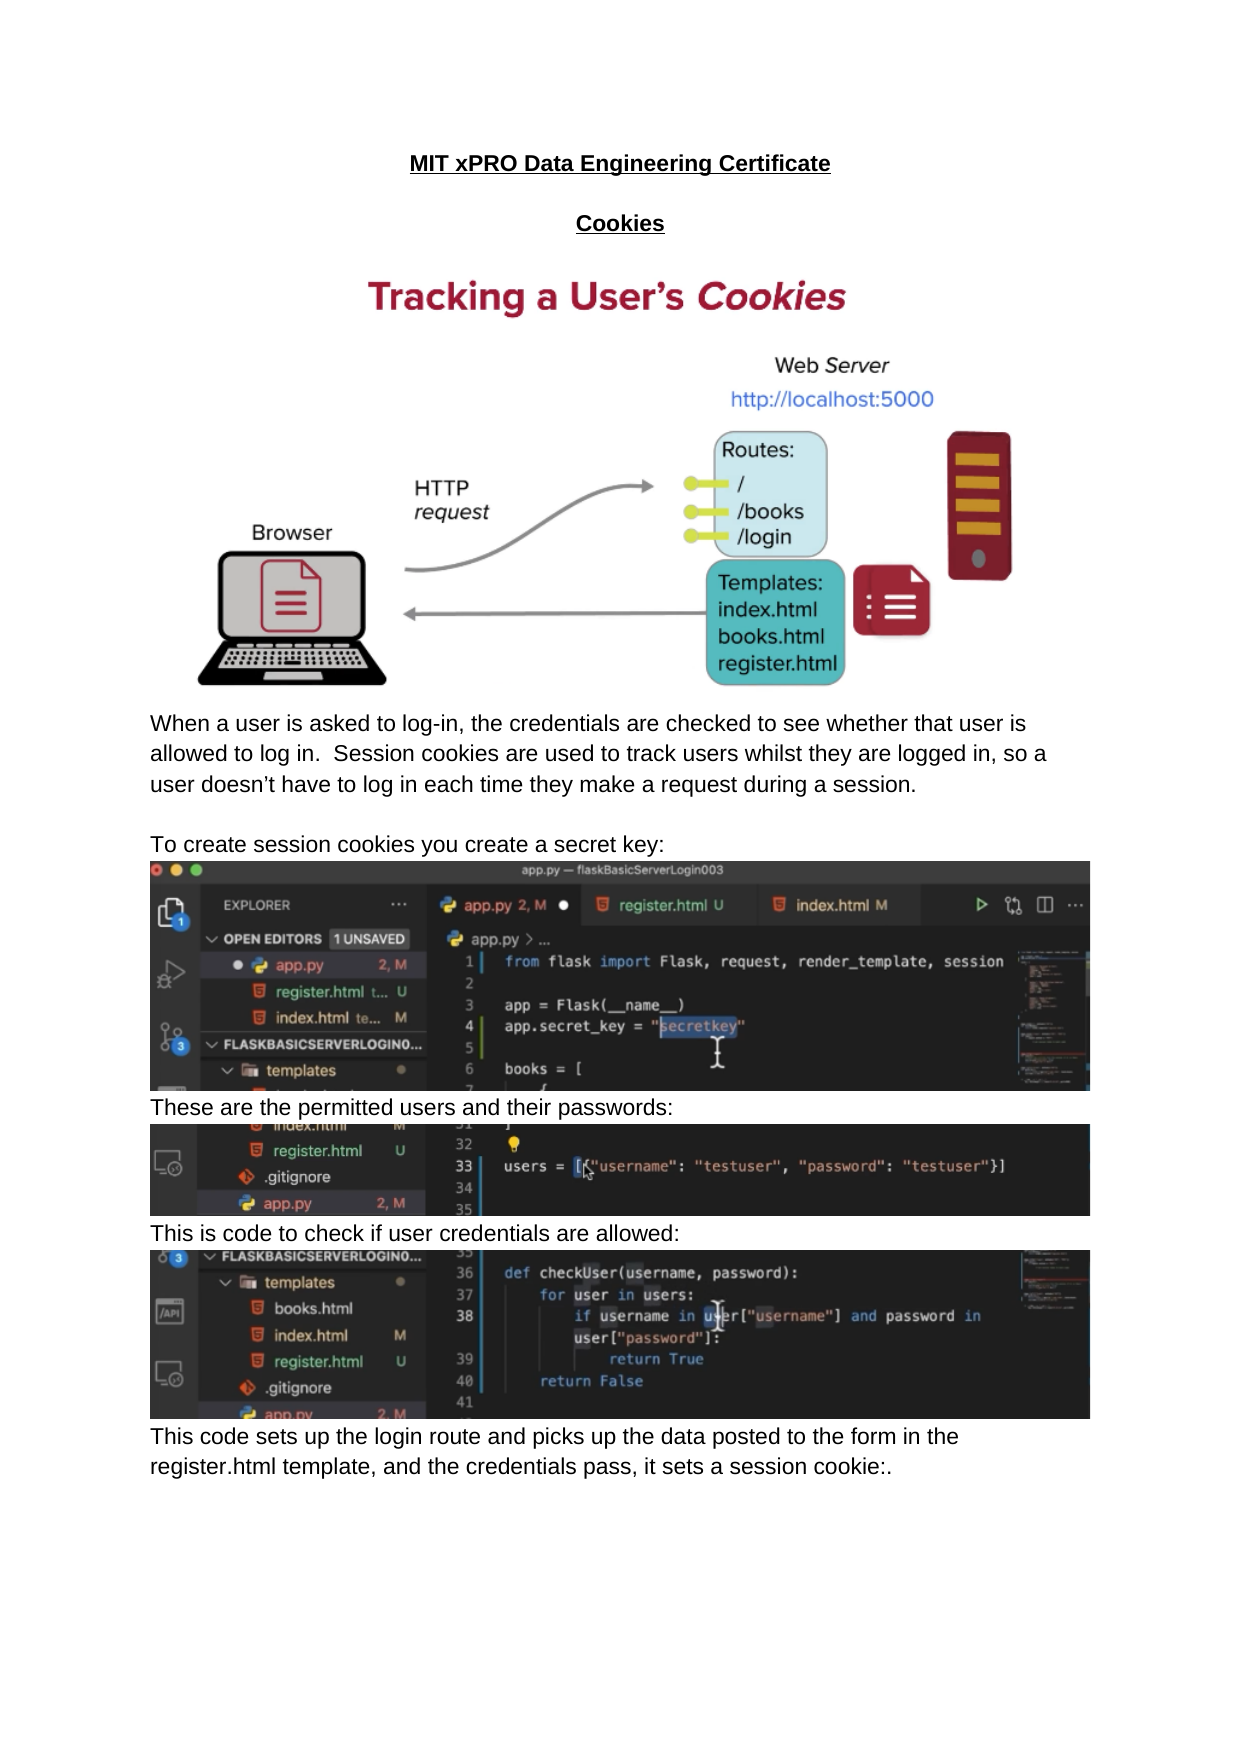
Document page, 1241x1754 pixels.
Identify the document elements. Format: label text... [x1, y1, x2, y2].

text MIT xPRO Data Engineering Certificate [150, 150, 1090, 176]
text These are the permitted users and their passwords: [150, 1094, 1090, 1121]
picture [150, 270, 1091, 707]
text This is code to check if user credentials are allowed: [150, 1220, 1090, 1246]
picture [150, 1250, 1091, 1419]
text Cookies [150, 210, 1090, 237]
picture [150, 861, 1091, 1091]
text This code sets up the login route and picks up the data posted to the form in the register.html template, and the credentials pass, it sets a session cookie:. [150, 1423, 1090, 1479]
picture [150, 1124, 1091, 1216]
text When a user is asked to log-in, the credentials are checked to see whether that user is allowed to log in. Session cookies are used to track users whilst they are logged in, so a user doesn’t have to log in each time they make a request during a session. [150, 710, 1090, 797]
text To create session cookies you create a secret key: [150, 831, 1090, 857]
